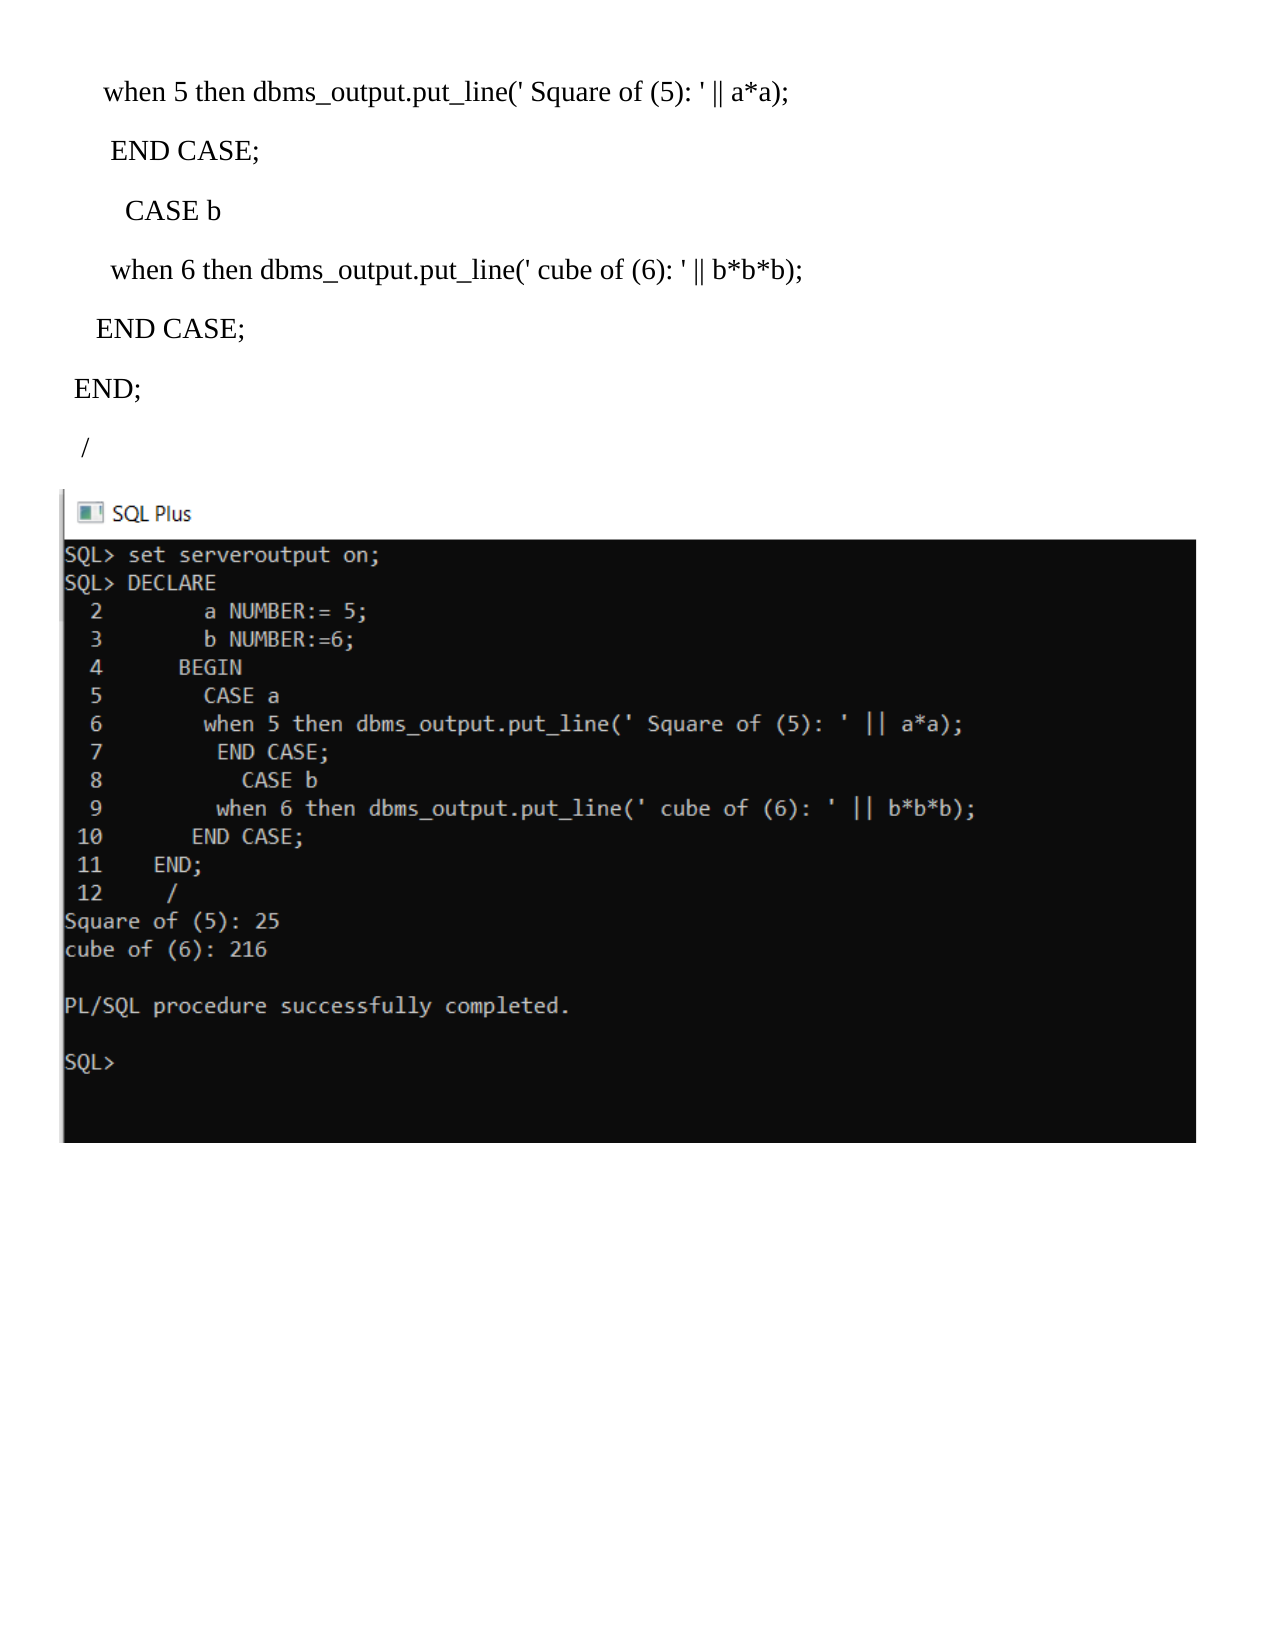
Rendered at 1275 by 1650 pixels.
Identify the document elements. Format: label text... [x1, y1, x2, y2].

text END; [59, 371, 1196, 404]
text END CASE; [59, 311, 1196, 345]
text when 5 then dbms_output.put_line(' Square of (5): ' || a*a); [59, 74, 1196, 107]
text / [59, 430, 1196, 464]
text when 6 then dbms_output.put_line(' cube of (6): ' || b*b*b); [59, 252, 1196, 286]
picture [59, 489, 1197, 1143]
text END CASE; [59, 133, 1196, 167]
text CASE b [59, 193, 1196, 226]
